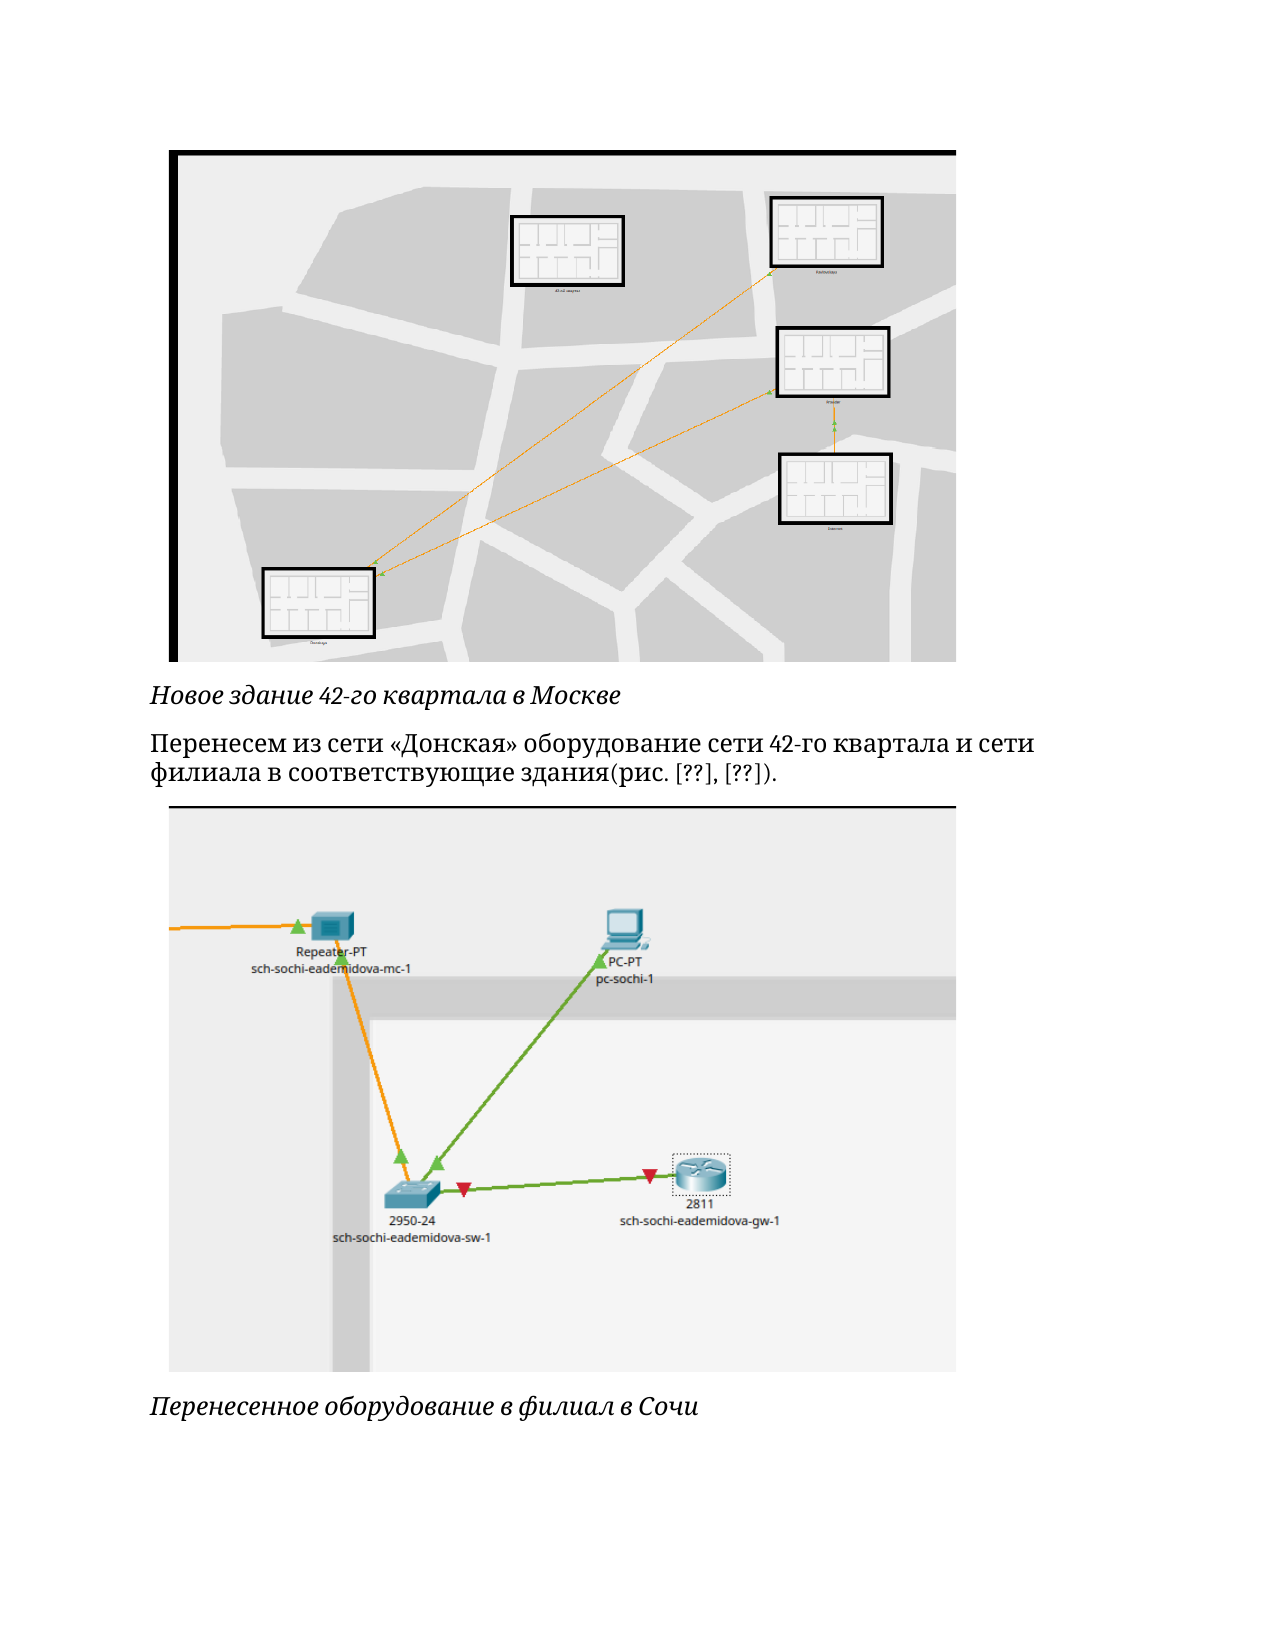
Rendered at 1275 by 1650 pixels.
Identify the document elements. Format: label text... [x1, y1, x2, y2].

text Новое здание 42-го квартала в Москве [150, 682, 1125, 711]
picture [168, 150, 957, 662]
text Перенесенное оборудование в филиал в Сочи [150, 1393, 1125, 1422]
text Перенесем из сети «Донская» оборудование сети 42-го квартала и сети филиала в соответствующие здания(рис. [??], [??]). [150, 730, 1125, 787]
picture [168, 806, 957, 1372]
